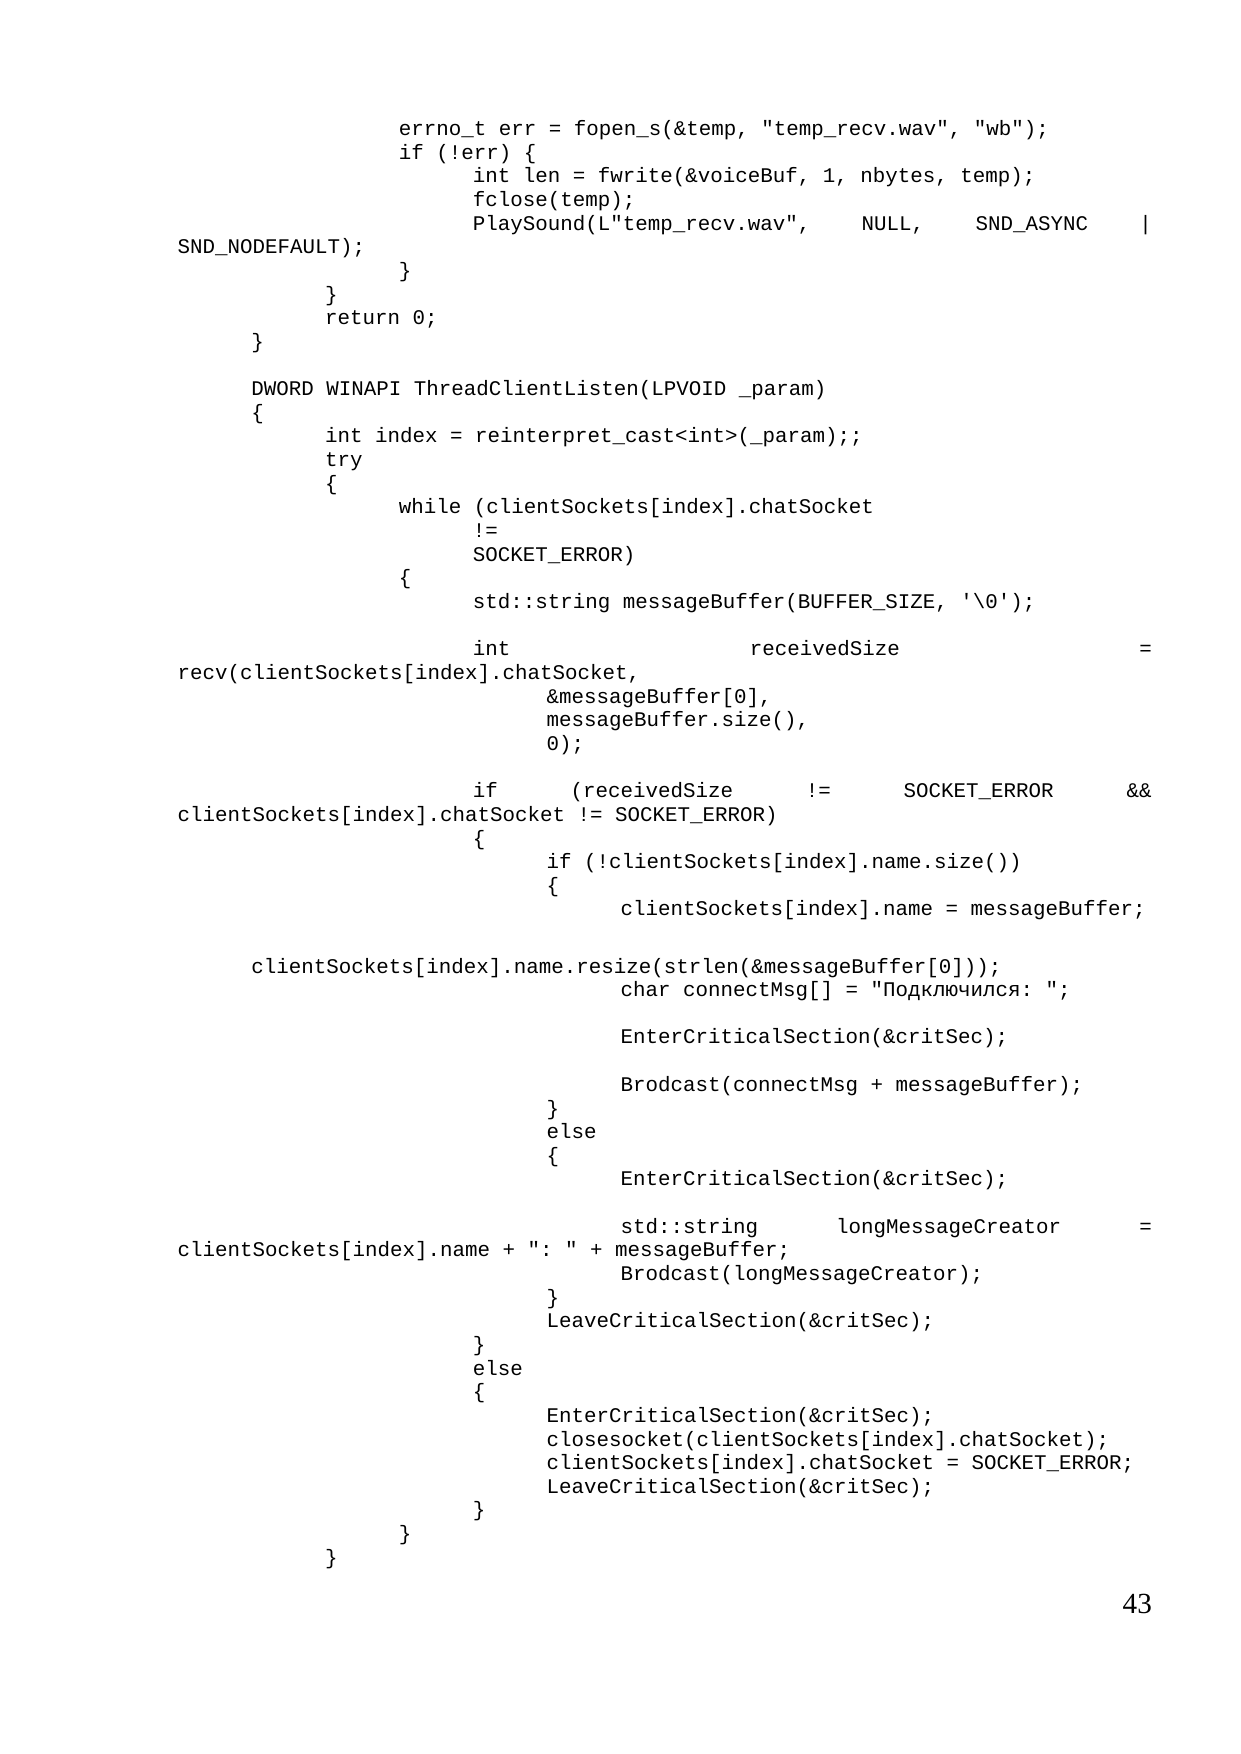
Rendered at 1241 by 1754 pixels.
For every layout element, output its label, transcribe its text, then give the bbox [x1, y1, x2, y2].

text if (!err) { [177, 142, 1152, 165]
text char connectMsg[] = "Подключился: "; [177, 979, 1152, 1003]
text try [177, 449, 1152, 473]
text 0); [177, 733, 1152, 757]
text while (clientSockets[index].chatSocket [177, 496, 1152, 520]
text } [177, 1499, 1152, 1523]
text if (receivedSize != SOCKET_ERROR && clientSockets[index].chatSocket != SOCKET_ERROR) [177, 780, 1152, 827]
text LeaveCriticalSection(&critSec); [177, 1476, 1152, 1499]
text Brodcast(longMessageCreator); [177, 1263, 1152, 1287]
text clientSockets[index].name.resize(strlen(&messageBuffer[0])); [177, 922, 1152, 979]
text int len = fwrite(&voiceBuf, 1, nbytes, temp); [177, 165, 1152, 189]
text std::string longMessageCreator = clientSockets[index].name + ": " + messageBuffer; [177, 1216, 1152, 1263]
text EnterCriticalSection(&critSec); [177, 1168, 1152, 1192]
text Brodcast(connectMsg + messageBuffer); [177, 1074, 1152, 1097]
text } [177, 1547, 1152, 1570]
text DWORD WINAPI ThreadClientListen(LPVOID _param) [177, 378, 1152, 402]
text int index = reinterpret_cast<int>(_param);; [177, 426, 1152, 449]
text } [177, 1523, 1152, 1547]
text SOCKET_ERROR) [177, 544, 1152, 567]
text fclose(temp); [177, 189, 1152, 213]
text if (!clientSockets[index].name.size()) [177, 851, 1152, 875]
text LeaveCriticalSection(&critSec); [177, 1310, 1152, 1334]
text else [177, 1121, 1152, 1145]
text { [177, 402, 1152, 426]
text int receivedSize = recv(clientSockets[index].chatSocket, [177, 638, 1152, 686]
text { [177, 827, 1152, 851]
text clientSockets[index].chatSocket = SOCKET_ERROR; [177, 1452, 1152, 1476]
text } [177, 284, 1152, 307]
text errno_t err = fopen_s(&temp, "temp_recv.wav", "wb"); [177, 118, 1152, 142]
text std::string messageBuffer(BUFFER_SIZE, '\0'); [177, 591, 1152, 615]
text } [177, 1097, 1152, 1121]
text { [177, 1381, 1152, 1405]
text { [177, 875, 1152, 898]
text return 0; [177, 307, 1152, 331]
text { [177, 473, 1152, 496]
text messageBuffer.size(), [177, 709, 1152, 733]
text &messageBuffer[0], [177, 686, 1152, 709]
text } [177, 331, 1152, 354]
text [177, 1428, 1152, 1452]
text { [177, 1145, 1152, 1168]
text EnterCriticalSection(&critSec); [177, 1027, 1152, 1050]
text PlaySound(L"temp_recv.wav", NULL, SND_ASYNC | SND_NODEFAULT); [177, 213, 1152, 260]
text EnterCriticalSection(&critSec); [177, 1405, 1152, 1428]
text } [177, 260, 1152, 284]
text != [177, 520, 1152, 544]
text { [177, 567, 1152, 591]
text } [177, 1287, 1152, 1310]
text } [177, 1334, 1152, 1358]
text else [177, 1358, 1152, 1381]
text clientSockets[index].name = messageBuffer; [177, 898, 1152, 922]
